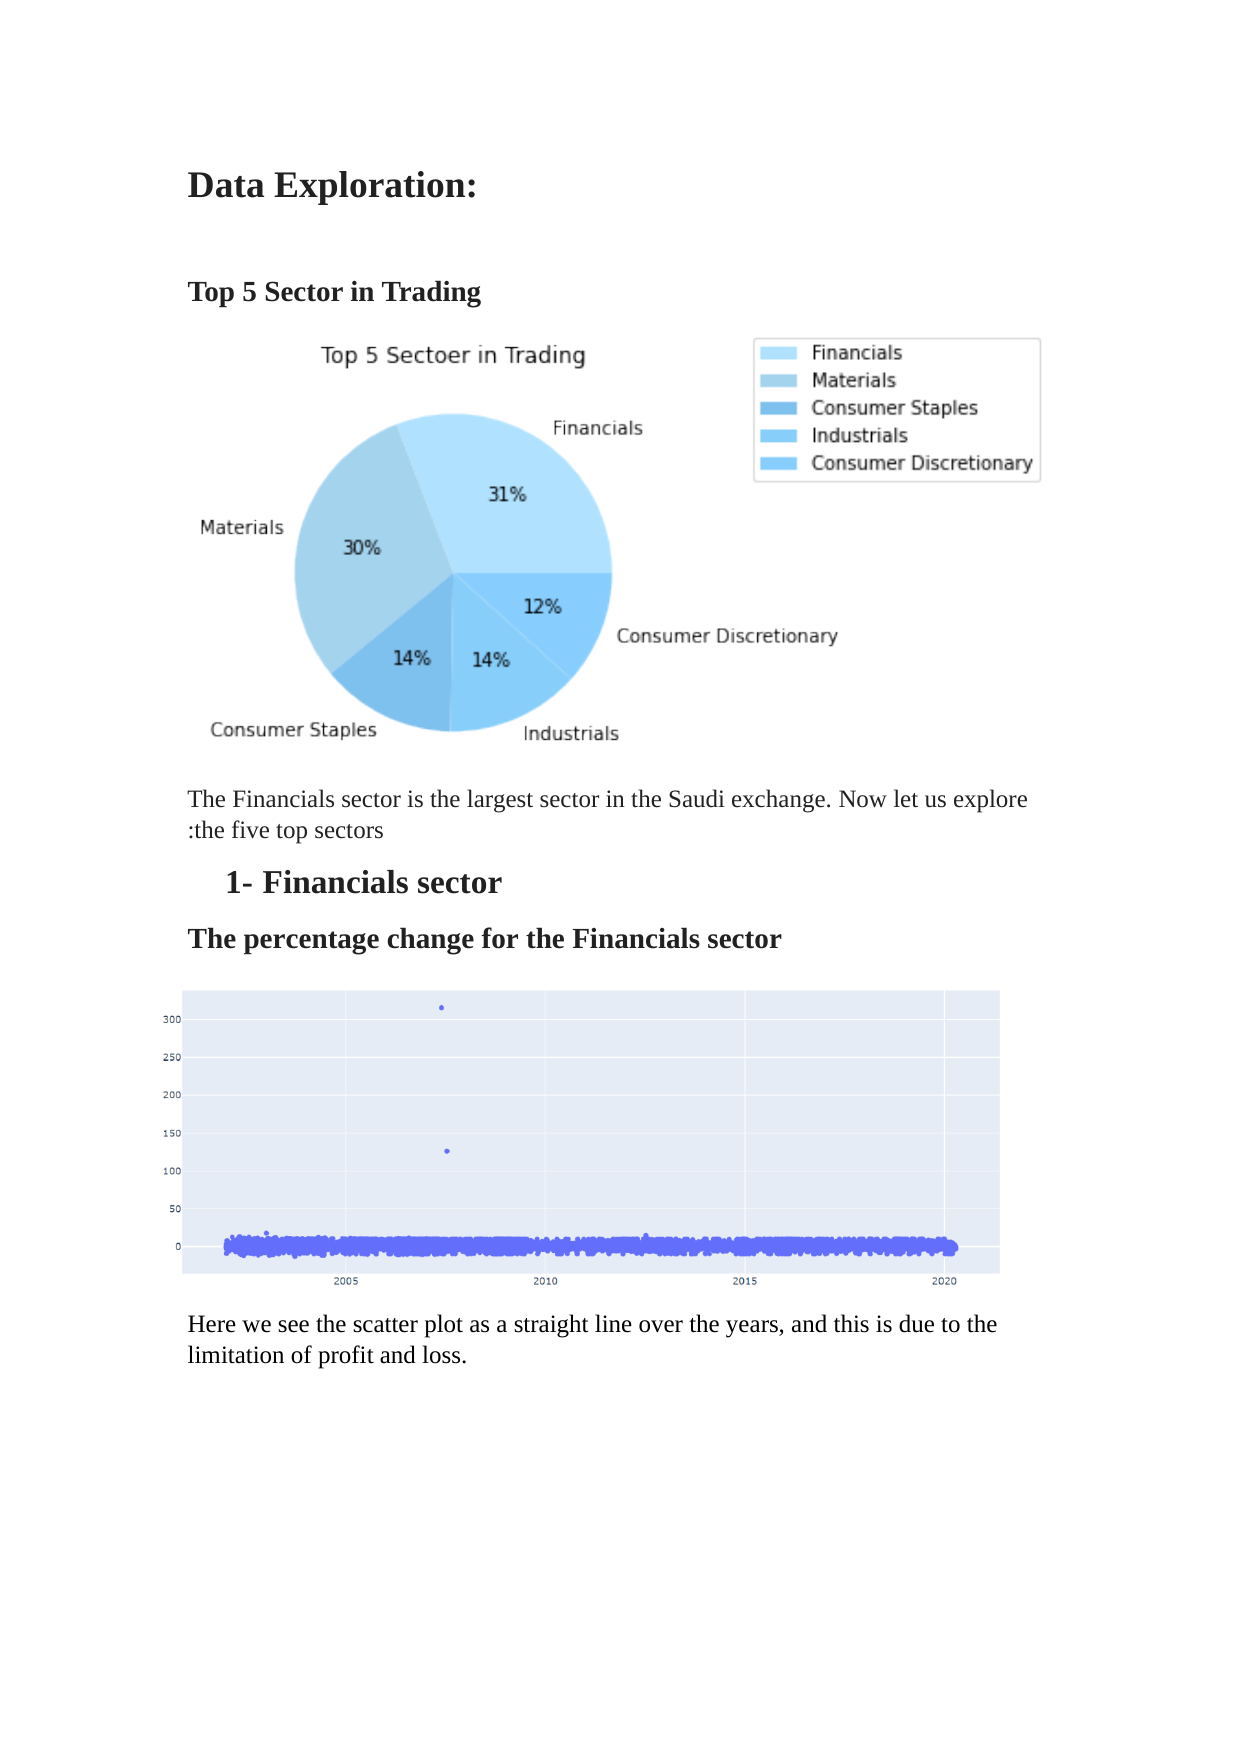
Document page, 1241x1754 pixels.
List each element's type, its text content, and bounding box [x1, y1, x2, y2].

list Financials sector [225, 863, 1053, 901]
subtitle Top 5 Sector in Trading [187, 274, 1053, 307]
picture [161, 975, 1006, 1294]
subtitle The percentage change for the Financials sector [187, 921, 1053, 954]
text Here we see the scatter plot as a straight line over the years, and this is due to the limitation of profit and loss. [187, 1309, 1053, 1368]
picture [187, 325, 1053, 785]
subtitle Data Exploration: [187, 162, 1053, 206]
text The Financials sector is the largest sector in the Saudi exchange. Now let us explore the five top sectors: [187, 785, 1053, 844]
